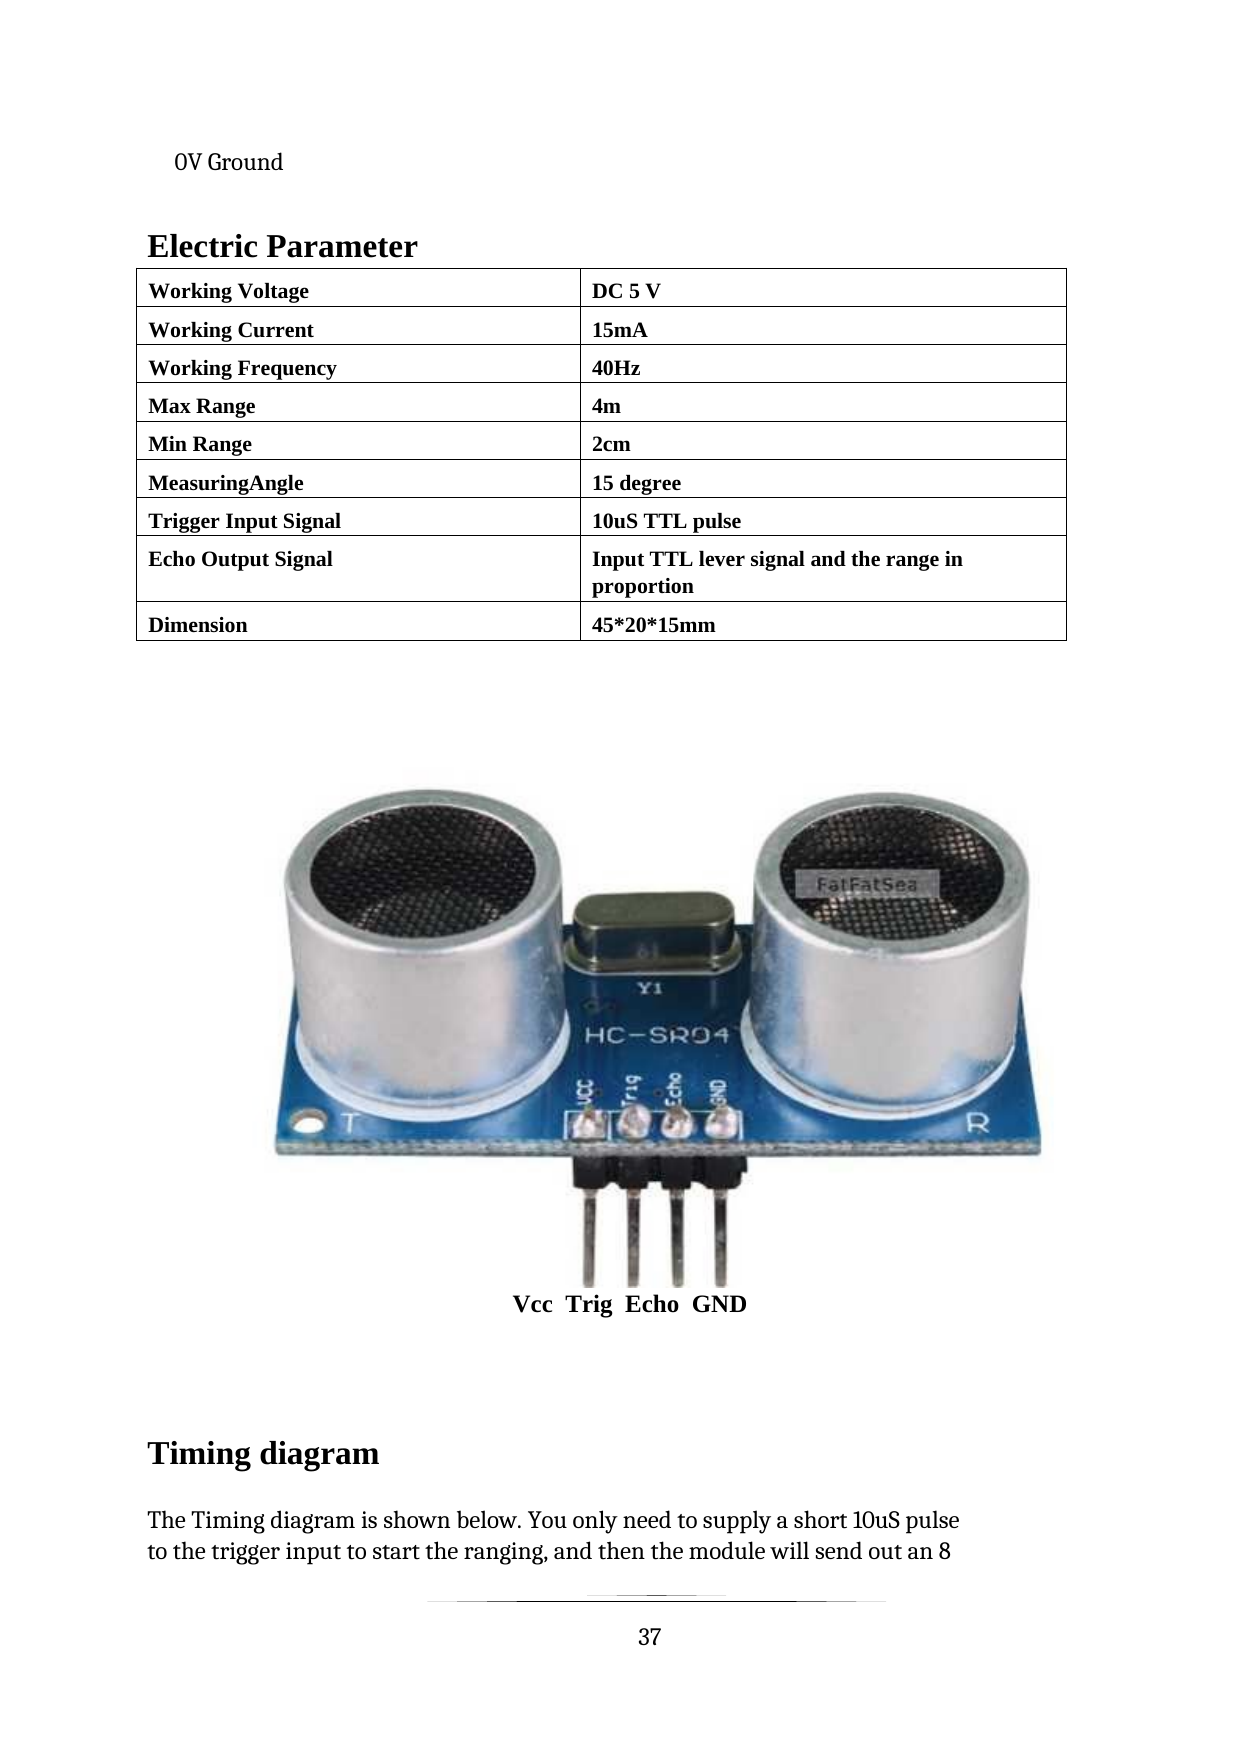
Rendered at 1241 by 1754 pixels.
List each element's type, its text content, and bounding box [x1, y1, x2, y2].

table_cell Echo Output Signal [137, 536, 580, 601]
table_cell 15 degree [581, 460, 1066, 497]
text 0V Ground [167, 148, 981, 176]
table_cell 10uS TTL pulse [581, 498, 1066, 535]
table_cell 2cm [581, 422, 1066, 459]
table_cell Trigger Input Signal [137, 498, 580, 535]
table_cell 4m [581, 383, 1066, 421]
table_header DC 5 V [581, 269, 1066, 306]
table_header Working Voltage [137, 269, 580, 306]
text Vcc Trig Echo GND [148, 1289, 1093, 1318]
table_cell 40Hz [581, 345, 1066, 382]
table_cell 45*20*15mm [581, 602, 1066, 639]
table_cell 15mA [581, 307, 1066, 344]
table_cell Input TTL lever signal and the range in proportion [581, 536, 1066, 601]
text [147, 1506, 981, 1566]
picture [228, 671, 1093, 1288]
table_cell Dimension [137, 602, 580, 639]
table_cell Max Range [137, 383, 580, 421]
table_cell MeasuringAngle [137, 460, 580, 497]
text Timing diagram [147, 1433, 1093, 1472]
text Electric Parameter [147, 226, 1093, 264]
table_cell Min Range [137, 422, 580, 459]
table_cell Working Frequency [137, 345, 580, 382]
table_cell Working Current [137, 307, 580, 344]
